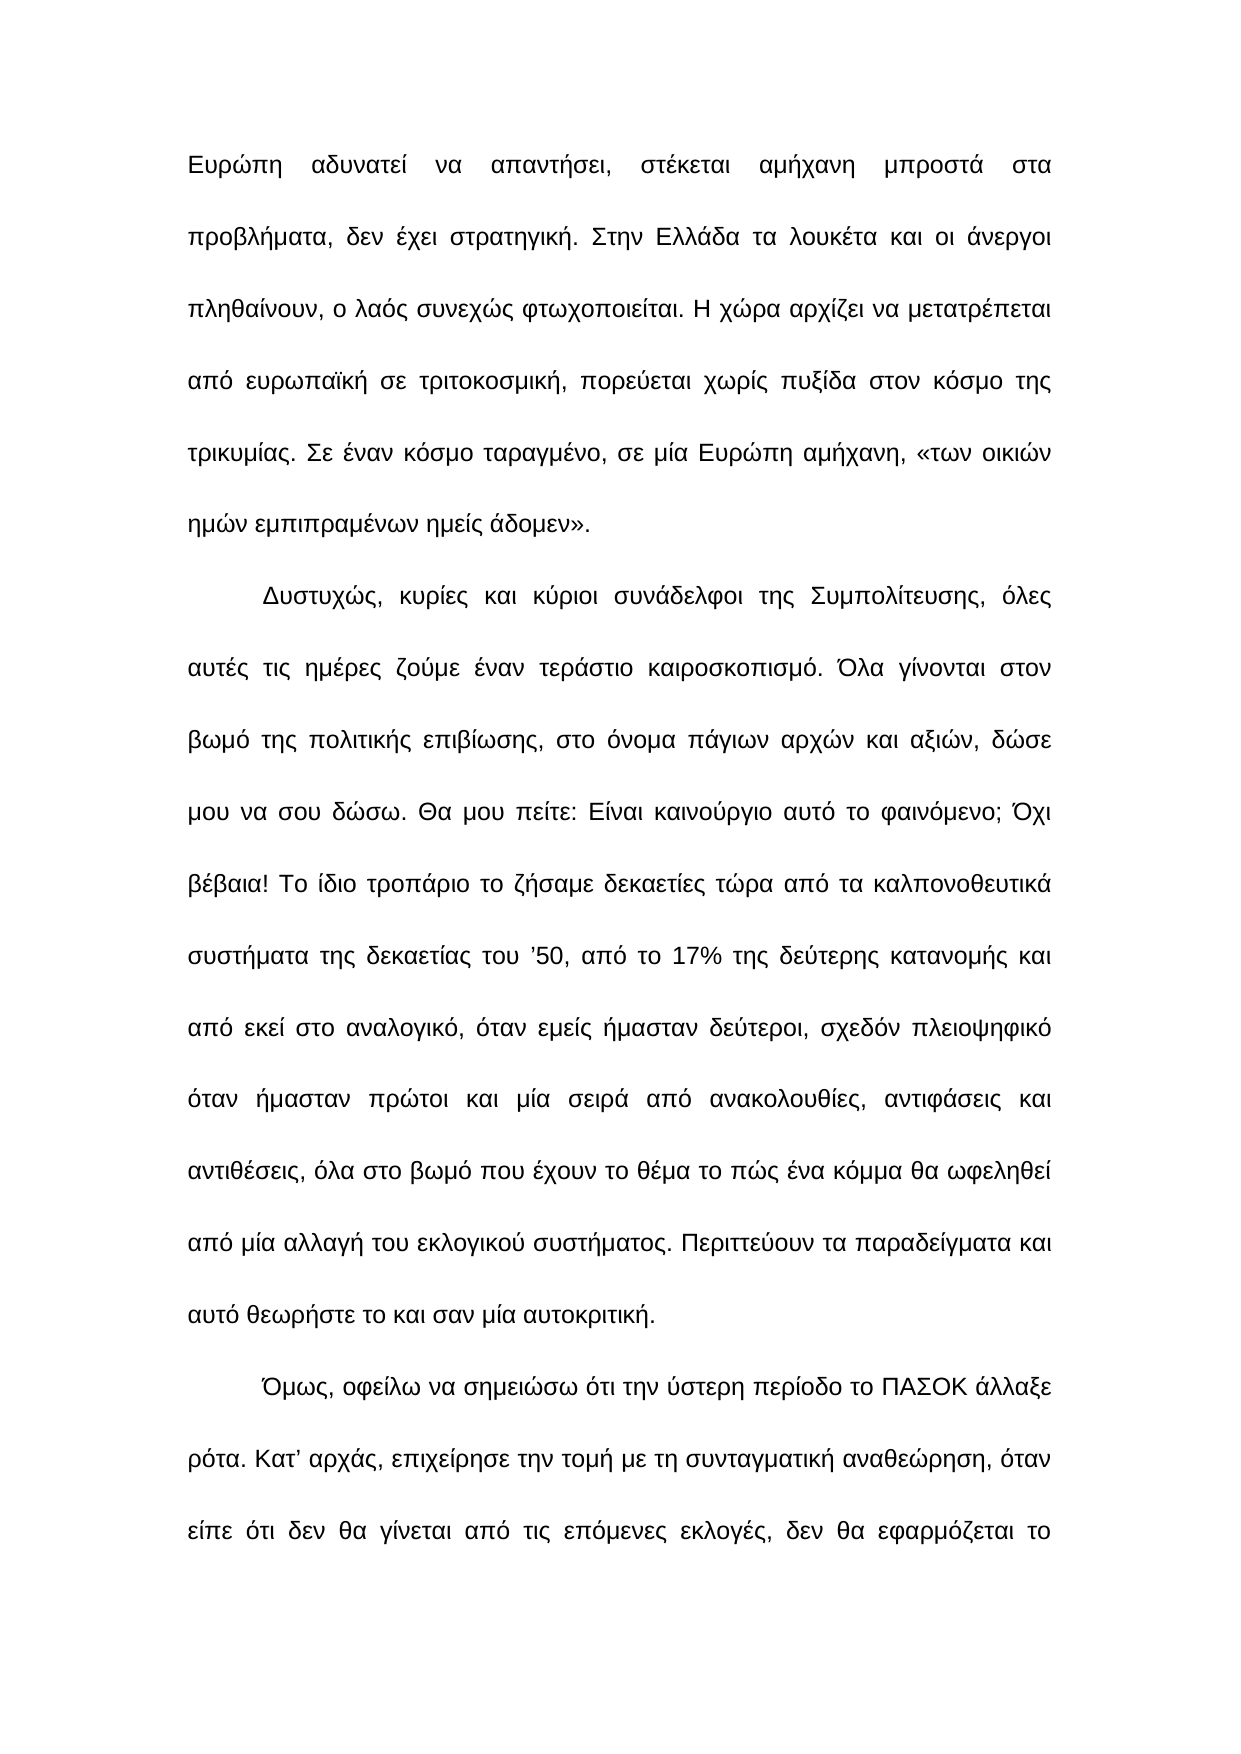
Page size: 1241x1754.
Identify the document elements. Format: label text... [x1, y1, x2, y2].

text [187, 150, 1053, 538]
text Δυστυχώς, κυρίες και κύριοι συνάδελφοι της Συμπολίτευσης, όλες αυτές τις ημέρες ζούμε έναν τεράστιο καιροσκοπισμό. Όλα γίνονται στον βωμό της πολιτικής επιβίωσης, στο όνομα πάγιων αρχών και αξιών, δώσε μου να σου δώσω. Θα μου πείτε: Είναι καινούργιο αυτό το φαινόμενο; Όχι βέβαια! Το ίδιο τροπάριο το ζήσαμε δεκαετίες τώρα από τα καλπονοθευτικά συστήματα της δεκαετίας του ’50, από το 17% της δεύτερης κατανομής και από εκεί στο αναλογικό, όταν εμείς ήμασταν δεύτεροι, σχεδόν πλειοψηφικό όταν ήμασταν πρώτοι και μία σειρά από ανακολουθίες, αντιφάσεις και αντιθέσεις, όλα στο βωμό που έχουν το θέμα το πώς ένα κόμμα θα ωφεληθεί από μία αλλαγή του εκλογικού συστήματος. Περιττεύουν τα παραδείγματα και αυτό θεωρήστε το και σαν μία αυτοκριτική. [187, 581, 1053, 1329]
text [187, 1372, 1053, 1544]
